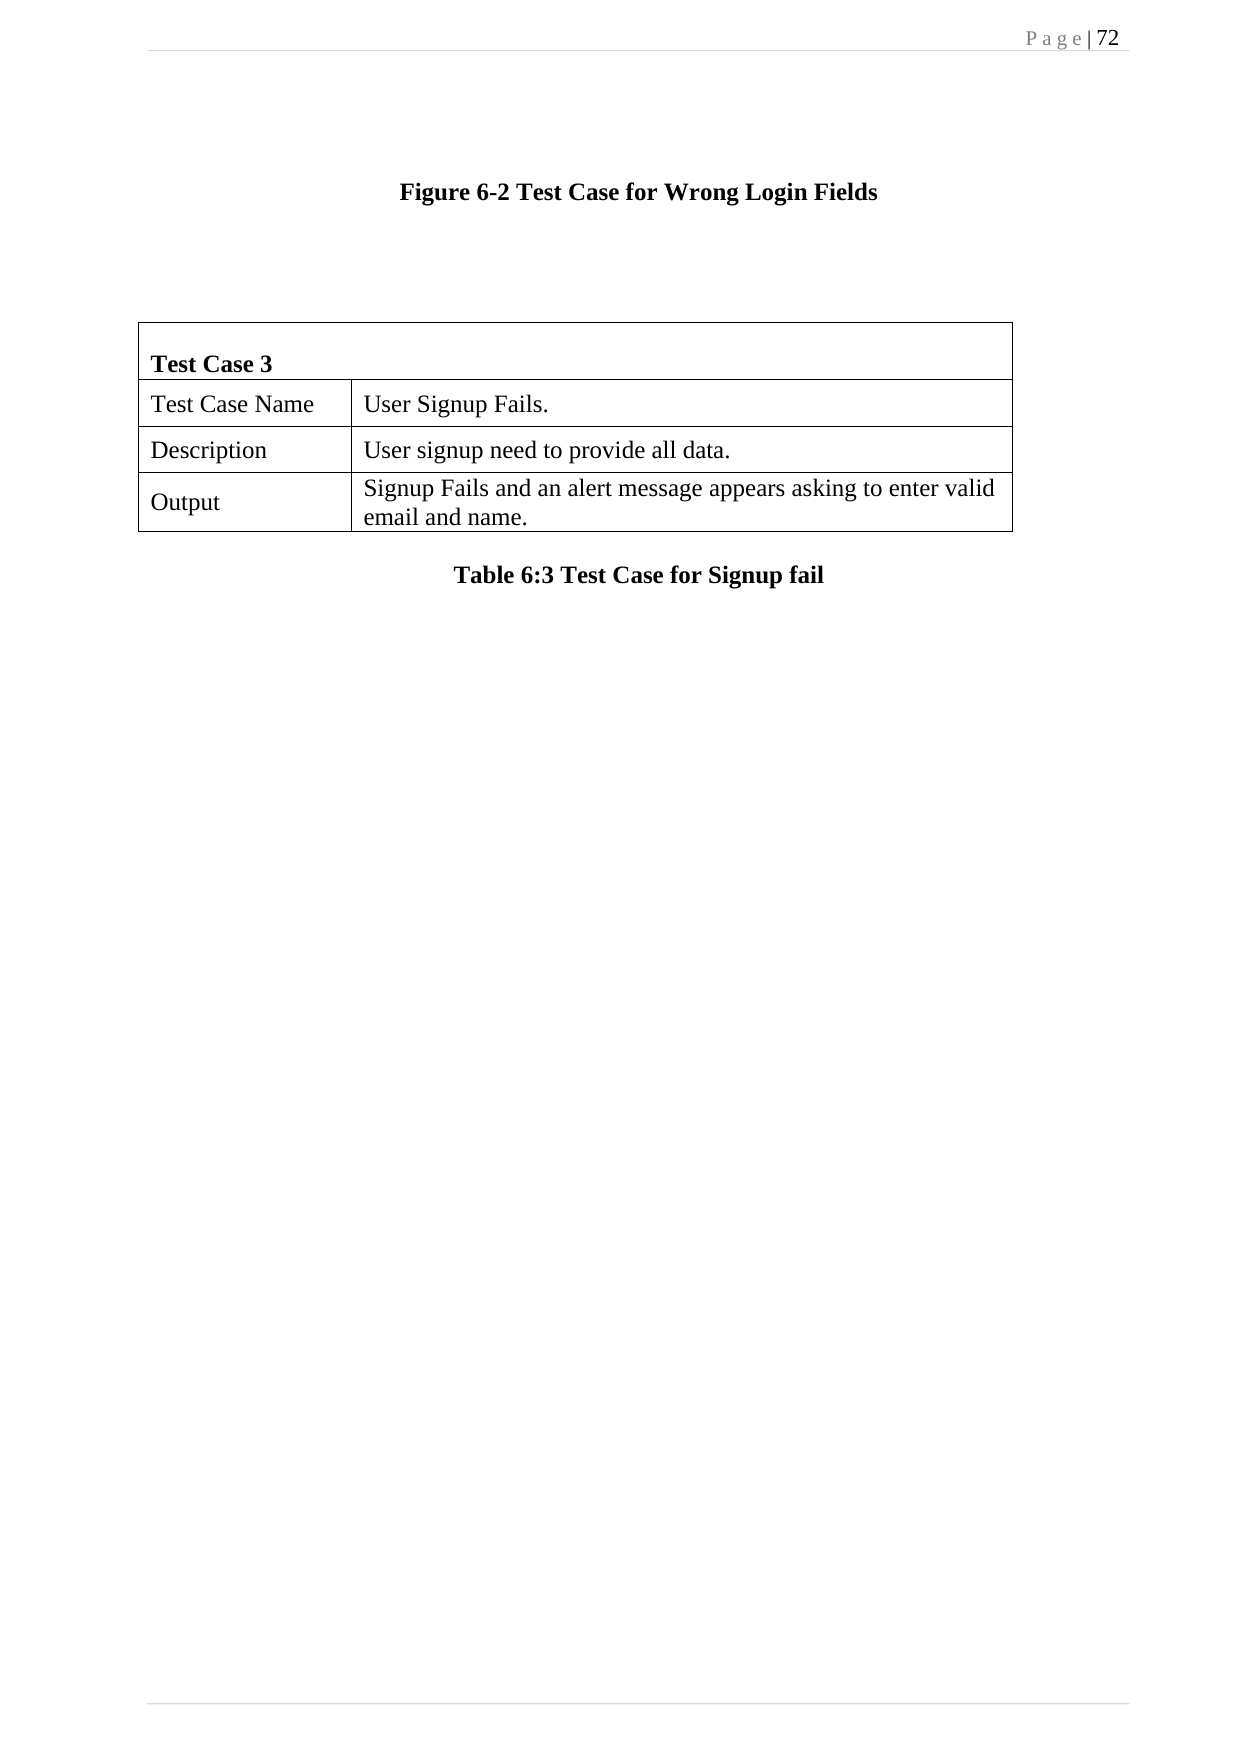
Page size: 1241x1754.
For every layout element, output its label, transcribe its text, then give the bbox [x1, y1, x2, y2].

text Table 6:3 Test Case for Signup fail [190, 560, 1088, 589]
table_header Test Case 3 [139, 323, 1012, 379]
table_cell Description [139, 427, 351, 472]
table_cell User signup need to provide all data. [352, 427, 1012, 472]
table_cell Test Case Name [139, 380, 351, 426]
text Figure 6-2 Test Case for Wrong Login Fields [190, 177, 1087, 206]
table_cell Output [139, 473, 351, 531]
table_cell User Signup Fails. [352, 380, 1012, 426]
table_cell Signup Fails and an alert message appears asking to enter valid email and name. [352, 473, 1012, 531]
